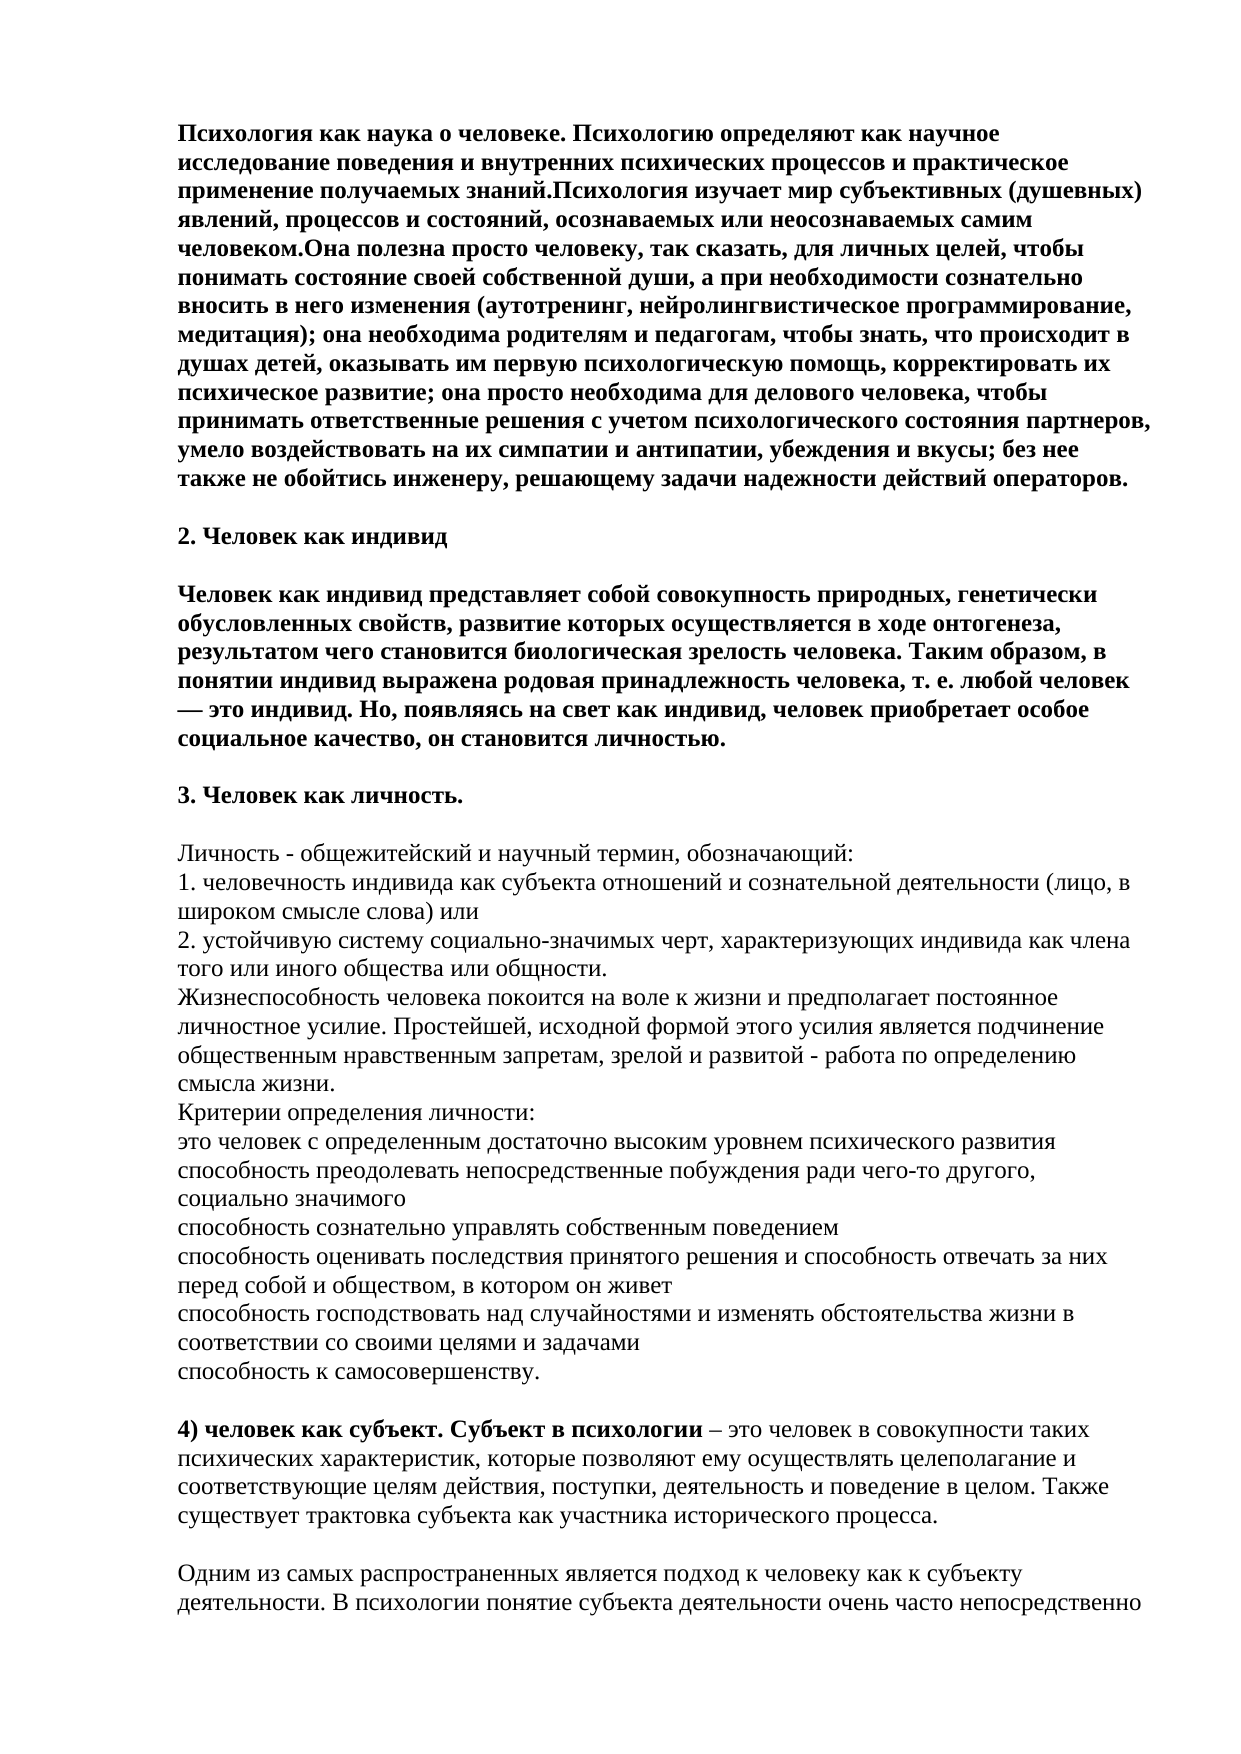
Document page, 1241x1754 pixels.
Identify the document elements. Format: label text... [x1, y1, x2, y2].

text 3. Человек как личность. [177, 781, 1152, 809]
text Человек как индивид представляет собой совокупность природных, генетически обусловленных свойств, развитие которых осуществляется в ходе онтогенеза, результатом чего становится биологическая зрелость человека. Таким образом, в понятии индивид выражена родовая принадлежность человека, т. е. любой человек — это индивид. Но, появляясь на свет как индивид, человек приобретает особое социальное качество, он становится личностью. [177, 579, 1152, 751]
text 4) человек как субъект. Субъект в психологии – это человек в совокупности таких психических характеристик, которые позволяют ему осуществлять целеполагание и соответствующие целям действия, поступки, деятельность и поведение в целом. Также существует трактовка субъекта как участника исторического процесса. [177, 1414, 1152, 1529]
text Личность - общежитейский и научный термин, обозначающий: 1. человечность индивида как субъекта отношений и сознательной деятельности (лицо, в широком смысле слова) или 2. устойчивую систему социально-значимых черт, характеризующих индивида как члена того или иного общества или общности. Жизнеспособность человека покоится на воле к жизни и предполагает постоянное личностное усилие. Простейшей, исходной формой этого усилия является подчинение общественным нравственным запретам, зрелой и развитой - работа по определению смысла жизни. Критерии определения личности: это человек с определенным достаточно высоким уровнем психического развития способность преодолевать непосредственные побуждения ради чего-то другого, социально значимого способность сознательно управлять собственным поведением способность оценивать последствия принятого решения и способность отвечать за них перед собой и обществом, в котором он живет способность господствовать над случайностями и изменять обстоятельства жизни в соответствии со своими целями и задачами способность к самосовершенству. [177, 838, 1152, 1385]
text 2. Человек как индивид [177, 521, 1152, 550]
text Психология как наука о человеке. Психологию определяют как научное исследование поведения и внутренних психических процессов и практическое применение получаемых знаний.Психология изучает мир субъективных (душевных) явлений, процессов и состояний, осознаваемых или неосознаваемых самим человеком.Она полезна просто человеку, так сказать, для личных целей, чтобы понимать состояние своей собственной души, а при необходимости сознательно вносить в него изменения (аутотренинг, нейролингвистическое программирование, медитация); она необходима родителям и педагогам, чтобы знать, что происходит в душах детей, оказывать им первую психологическую помощь, корректировать их психическое развитие; она просто необходима для делового человека, чтобы принимать ответственные решения с учетом психологического состояния партнеров, умело воздействовать на их симпатии и антипатии, убеждения и вкусы; без нее также не обойтись инженеру, решающему задачи надежности действий операторов. [177, 118, 1152, 492]
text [177, 1558, 1152, 1616]
